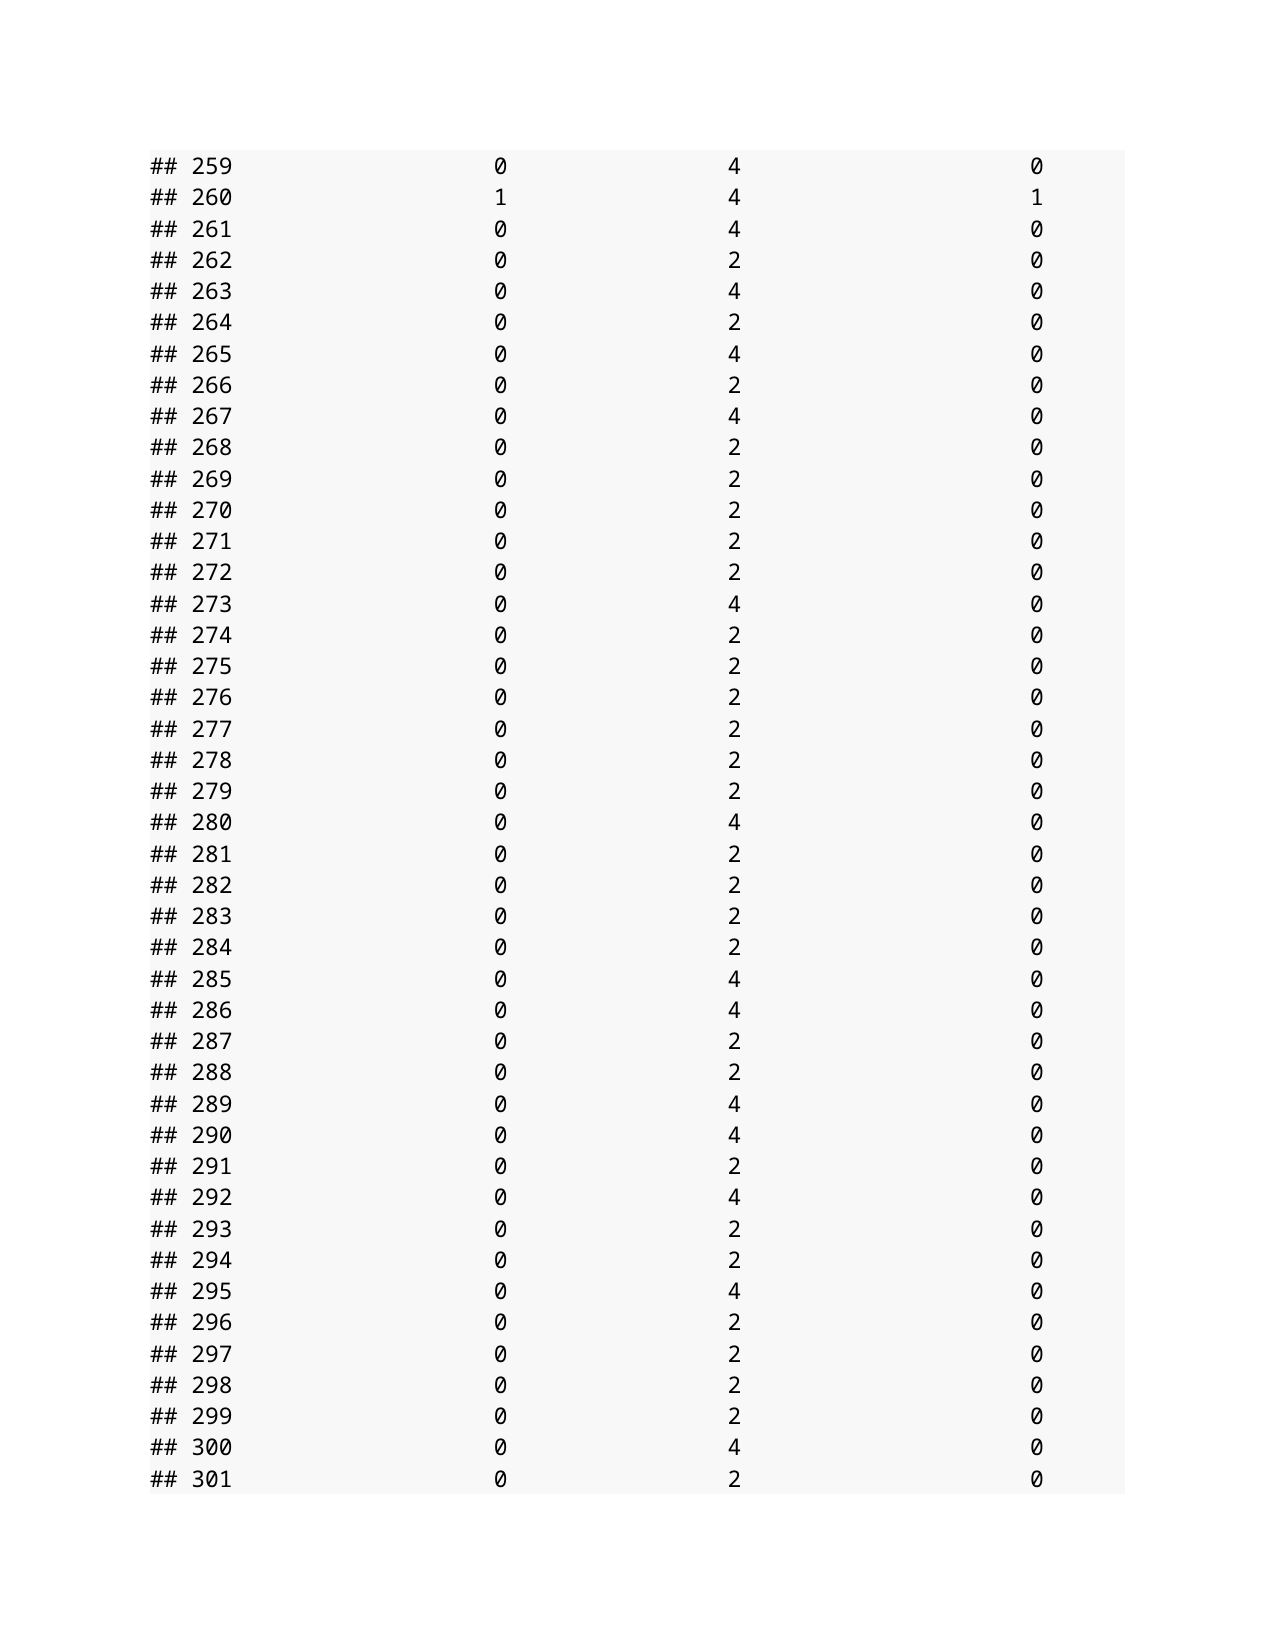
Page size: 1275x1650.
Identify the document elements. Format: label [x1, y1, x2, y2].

text [150, 150, 1125, 1494]
